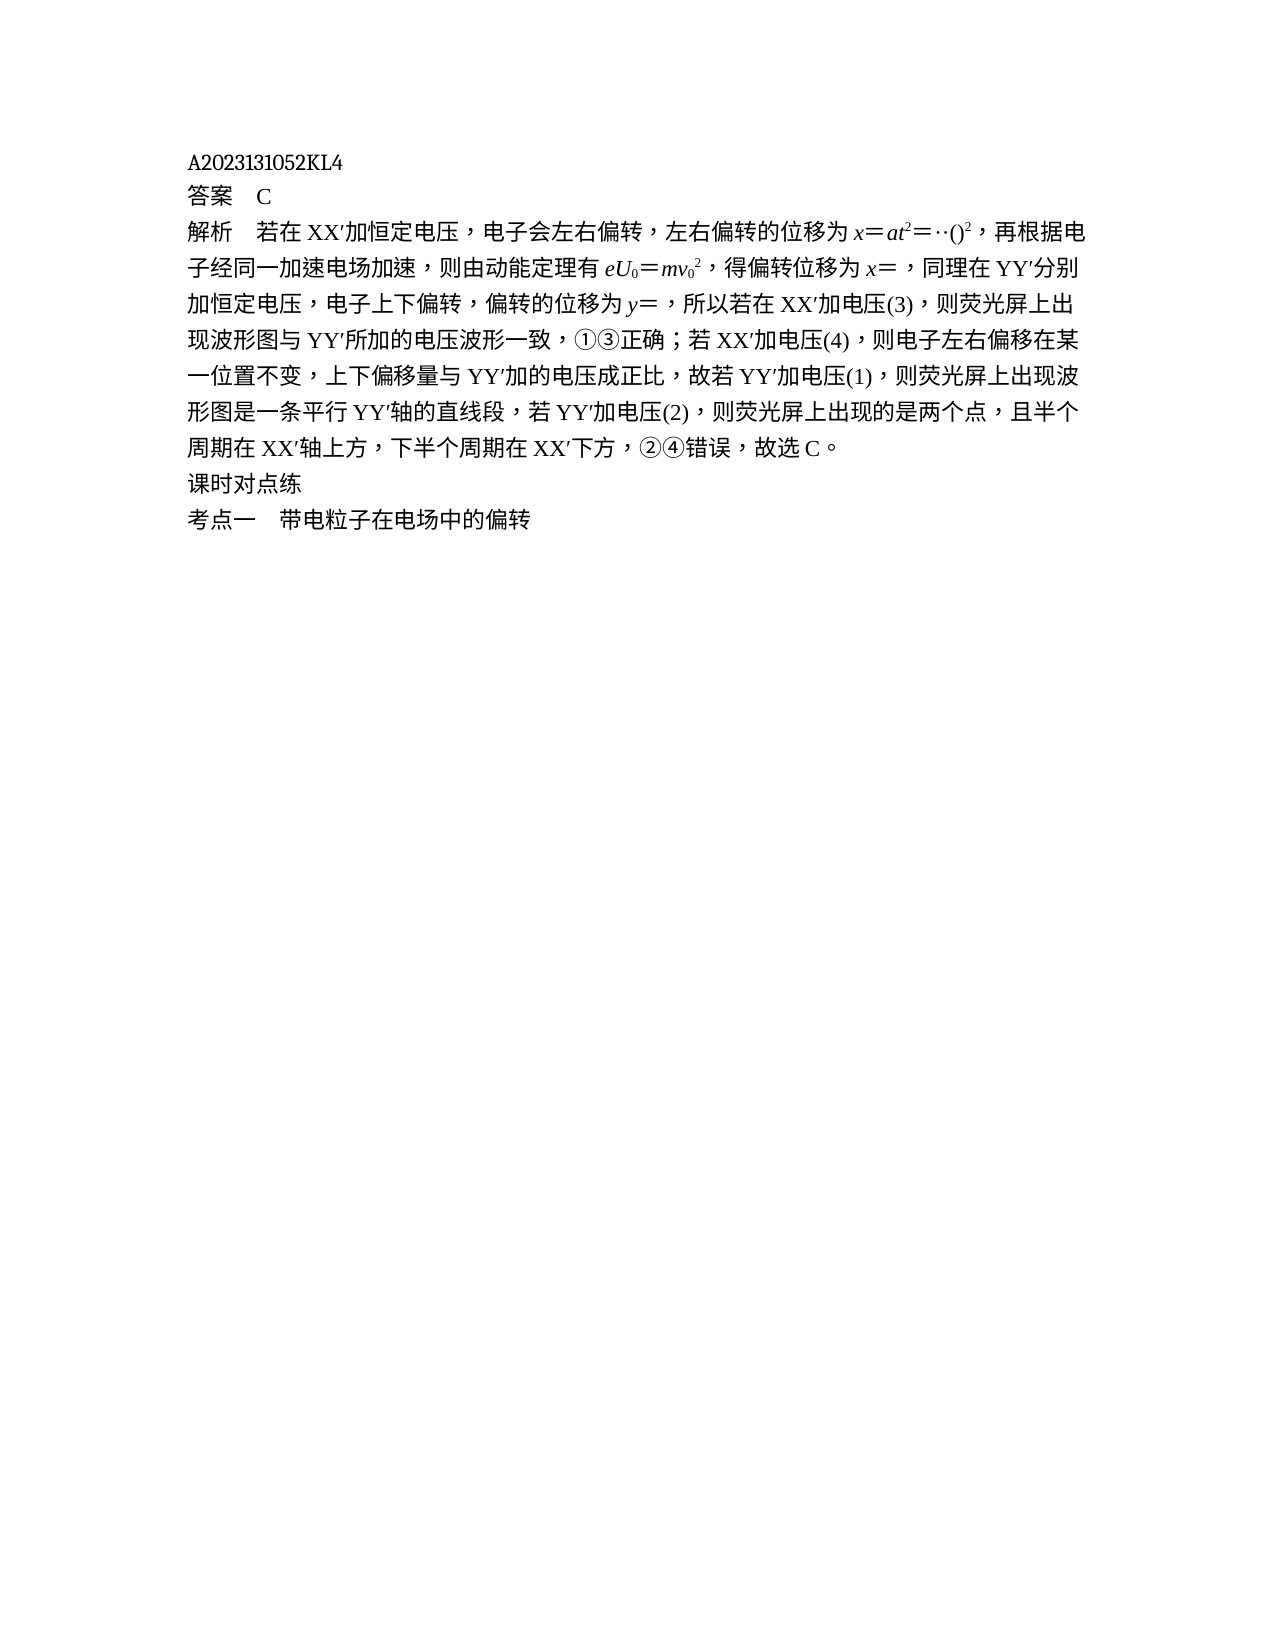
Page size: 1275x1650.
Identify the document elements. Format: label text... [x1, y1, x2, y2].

text A2023131052KL4 [187, 150, 1087, 176]
text 考点一 带电粒子在电场中的偏转 [187, 504, 1087, 535]
text 解析 若在XX′加恒定电压，电子会左右偏转，左右偏转的位移为x＝at2＝··()2，再根据电子经同一加速电场加速，则由动能定理有eU0＝mv02，得偏转位移为x＝，同理在YY′分别加恒定电压，电子上下偏转，偏转的位移为y＝，所以若在XX′加电压(3)，则荧光屏上出现波形图与YY′所加的电压波形一致，①③正确；若XX′加电压(4)，则电子左右偏移在某一位置不变，上下偏移量与YY′加的电压成正比，故若YY′加电压(1)，则荧光屏上出现波形图是一条平行YY′轴的直线段，若YY′加电压(2)，则荧光屏上出现的是两个点，且半个周期在XX′轴上方，下半个周期在XX′下方，②④错误，故选C。 [187, 216, 1087, 463]
text 课时对点练 [187, 468, 1087, 499]
text 答案 C [187, 180, 1087, 211]
